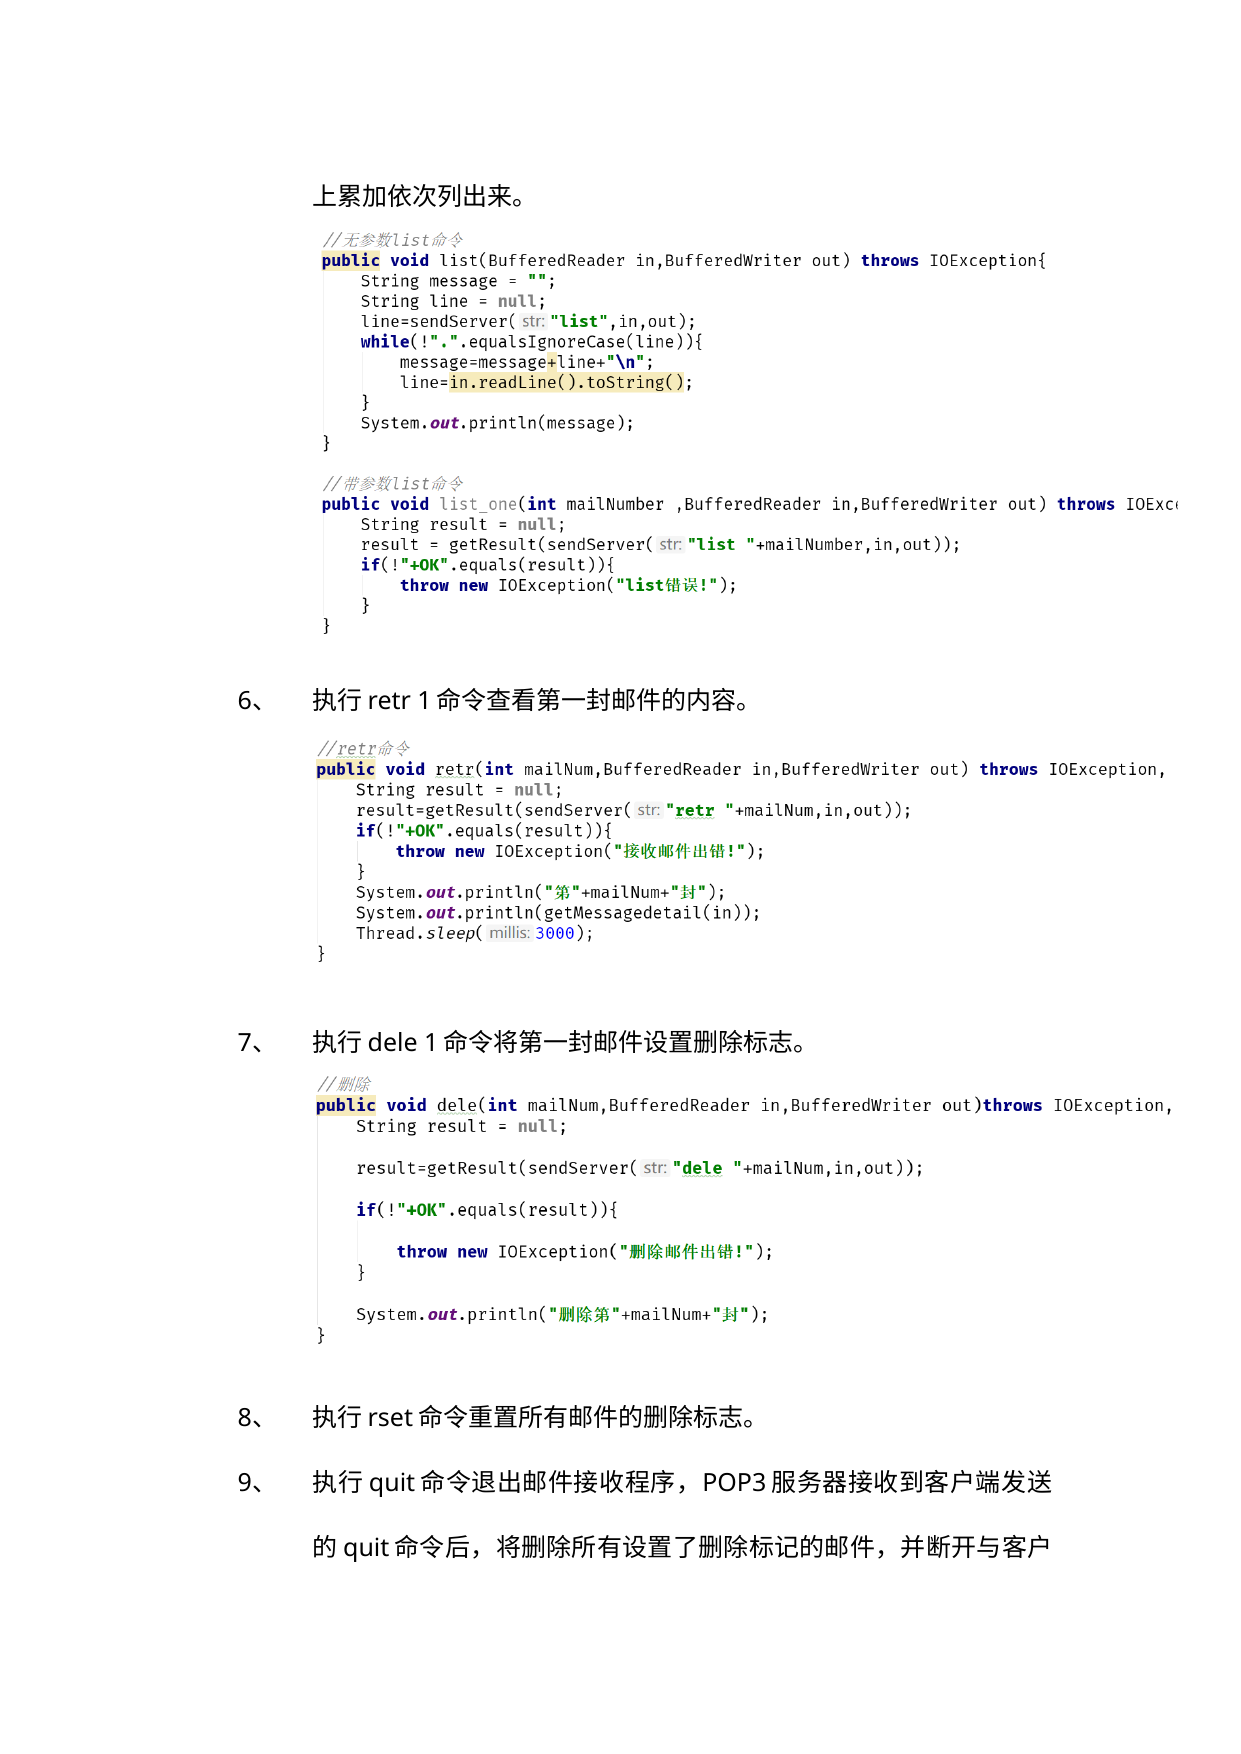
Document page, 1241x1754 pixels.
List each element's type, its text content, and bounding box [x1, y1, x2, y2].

list 执行retr 1命令查看第一封邮件的内容。 [237, 666, 1053, 731]
picture [312, 731, 1178, 971]
picture [312, 1073, 1178, 1349]
list 执行rset命令重置所有邮件的删除标志。 [237, 1383, 1053, 1448]
picture [312, 227, 1178, 639]
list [237, 162, 1053, 227]
list 执行dele 1命令将第一封邮件设置删除标志。 [237, 1008, 1053, 1073]
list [237, 1448, 1053, 1578]
